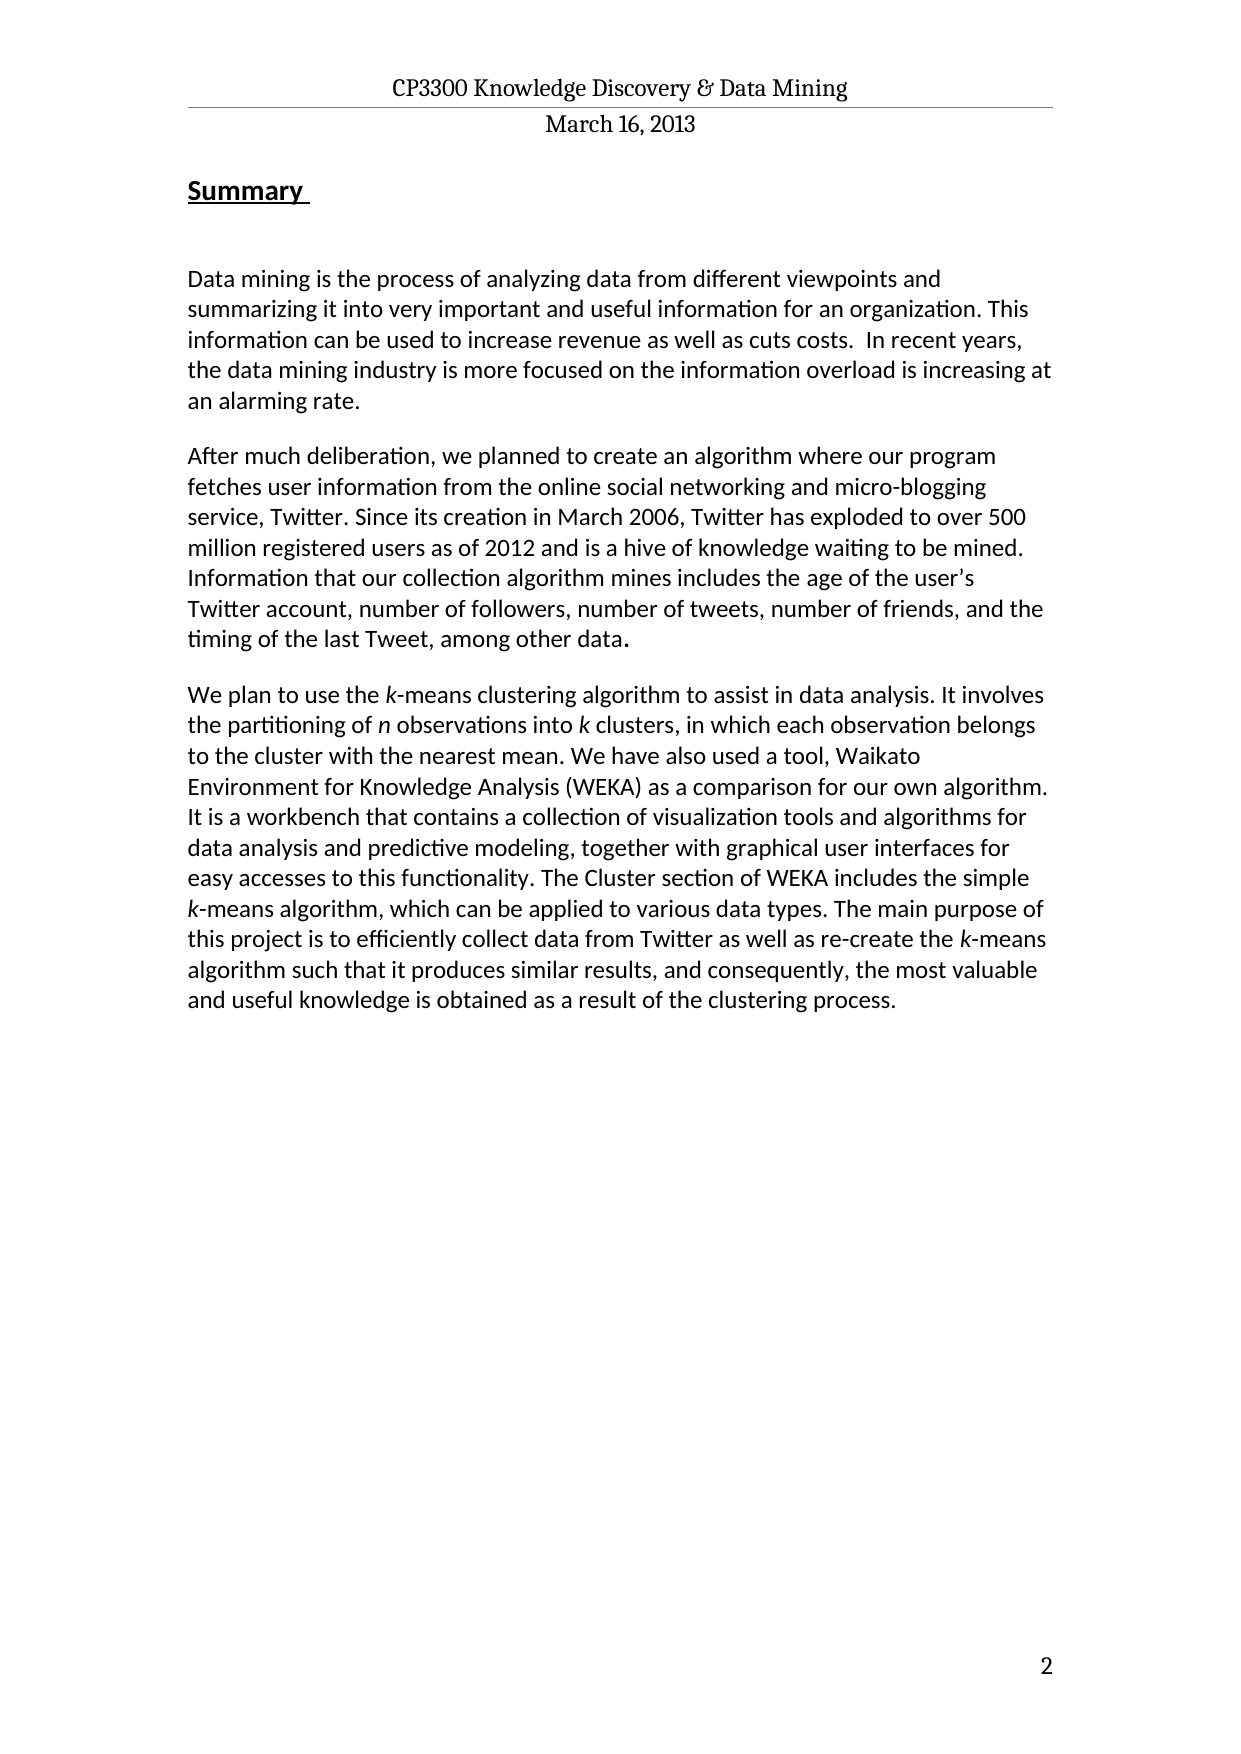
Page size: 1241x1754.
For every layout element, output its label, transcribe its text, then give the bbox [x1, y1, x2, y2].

text After much deliberation, we planned to create an algorithm where our program fetches user information from the online social networking and micro-blogging service, Twitter. Since its creation in March 2006, Twitter has exploded to over 500 million registered users as of 2012 and is a hive of knowledge waiting to be mined. Information that our collection algorithm mines includes the age of the user’s Twitter account, number of followers, number of tweets, number of friends, and the timing of the last Tweet, among other data. [187, 440, 1053, 654]
text Data mining is the process of analyzing data from different viewpoints and summarizing it into very important and useful information for an organization. This information can be used to increase revenue as well as cuts costs. In recent years, the data mining industry is more focused on the information overload is increasing at an alarming rate. [187, 263, 1053, 415]
text We plan to use the k-means clustering algorithm to assist in data analysis. It involves the partitioning of n observations into k clusters, in which each observation belongs to the cluster with the nearest mean. We have also used a tool, Waikato Environment for Knowledge Analysis (WEKA) as a comparison for our own algorithm. It is a workbench that contains a collection of visualization tools and algorithms for data analysis and predictive modeling, together with graphical user interfaces for easy accesses to this functionality. The Cluster section of WEKA includes the simple k-means algorithm, which can be applied to various data types. The main purpose of this project is to efficiently collect data from Twitter as well as re-create the k-means algorithm such that it produces similar results, and consequently, the most valuable and useful knowledge is obtained as a result of the clustering process. [187, 679, 1053, 1015]
text Summary [187, 172, 1053, 207]
